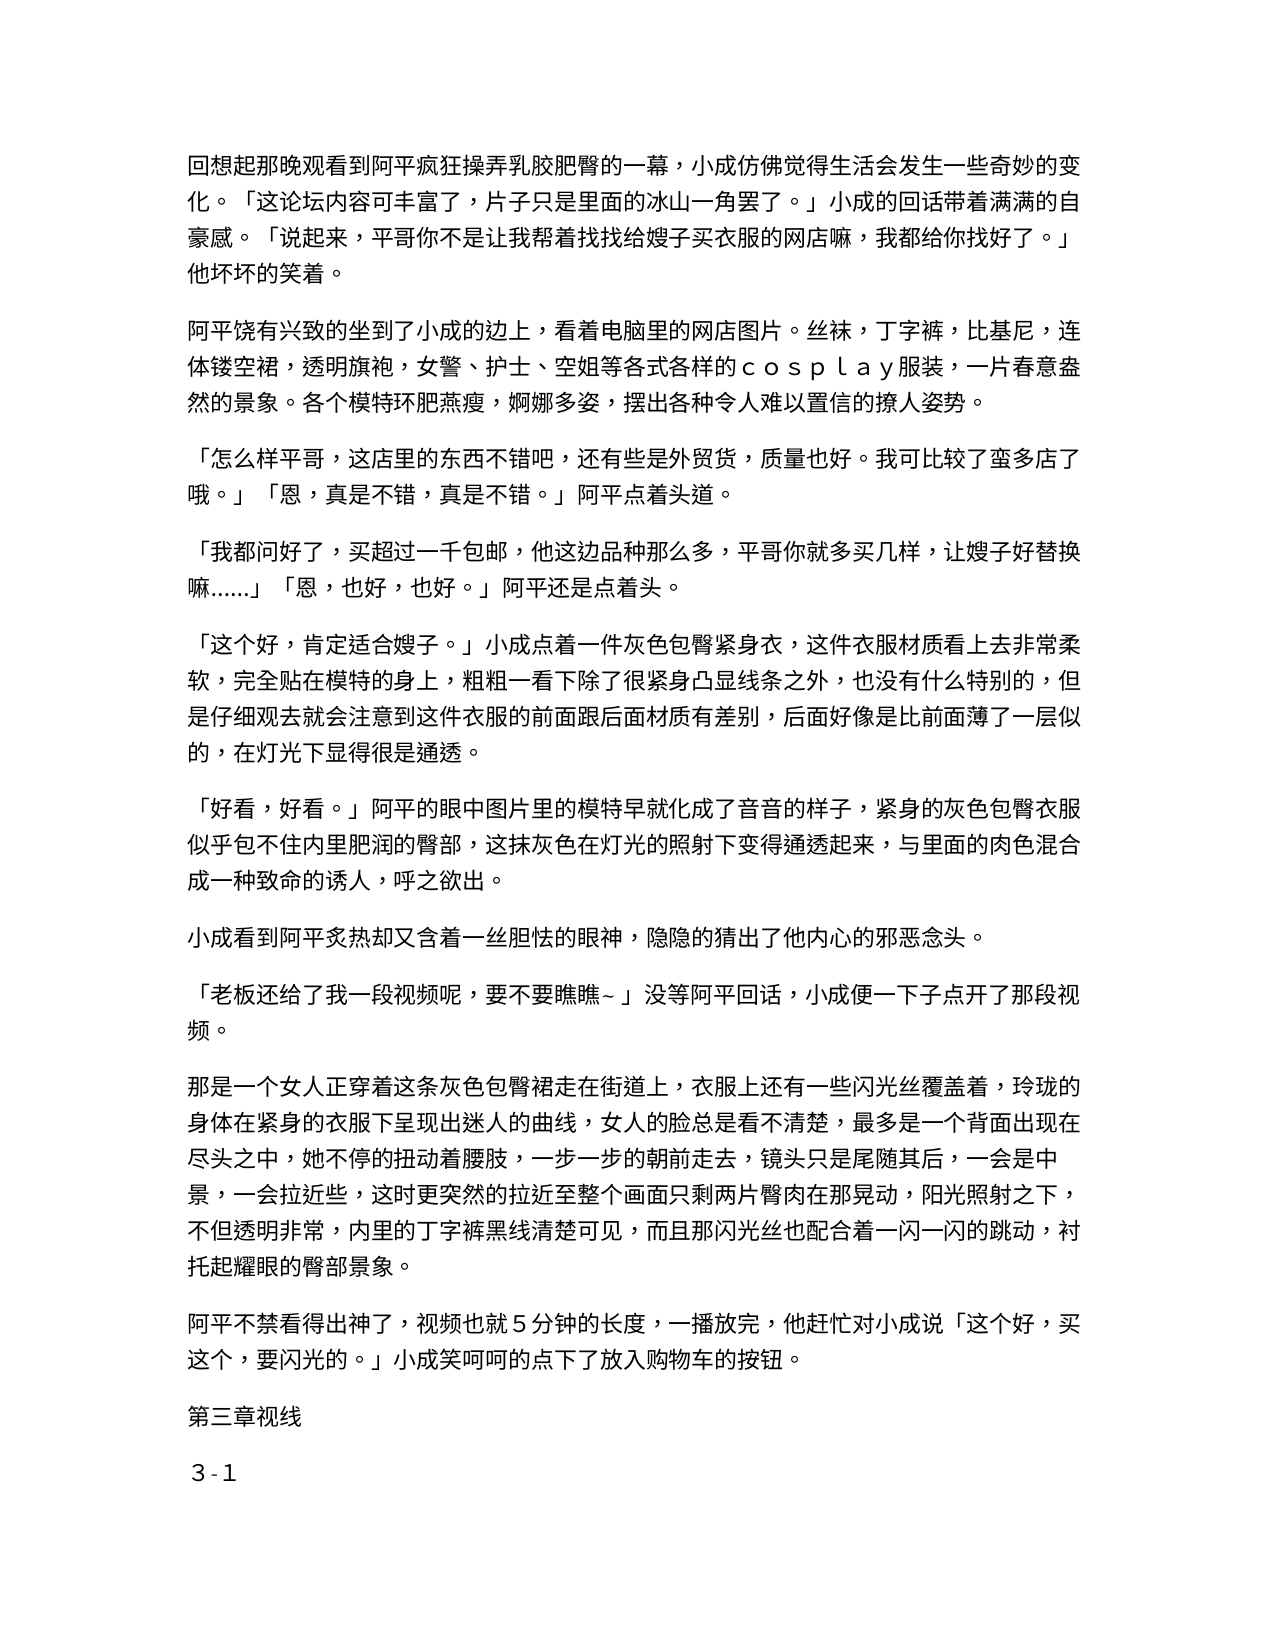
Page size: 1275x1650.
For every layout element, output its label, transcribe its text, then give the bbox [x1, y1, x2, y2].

text ３-１ [187, 1457, 1087, 1488]
text 阿平饶有兴致的坐到了小成的边上，看着电脑里的网店图片。丝袜，丁字裤，比基尼，连体镂空裙，透明旗袍，女警、护士、空姐等各式各样的ｃｏｓｐｌａｙ服装，一片春意盎然的景象。各个模特环肥燕瘦，婀娜多姿，摆出各种令人难以置信的撩人姿势。 [187, 314, 1087, 418]
text 阿平不禁看得出神了，视频也就５分钟的长度，一播放完，他赶忙对小成说「这个好，买这个，要闪光的。」小成笑呵呵的点下了放入购物车的按钮。 [187, 1308, 1087, 1375]
text 小成看到阿平炙热却又含着一丝胆怯的眼神，隐隐的猜出了他内心的邪恶念头。 [187, 922, 1087, 953]
text 第三章视线 [187, 1401, 1087, 1432]
text 回想起那晚观看到阿平疯狂操弄乳胶肥臀的一幕，小成仿佛觉得生活会发生一些奇妙的变化。「这论坛内容可丰富了，片子只是里面的冰山一角罢了。」小成的回话带着满满的自豪感。「说起来，平哥你不是让我帮着找找给嫂子买衣服的网店嘛，我都给你找好了。」他坏坏的笑着。 [187, 150, 1087, 289]
text 「怎么样平哥，这店里的东西不错吧，还有些是外贸货，质量也好。我可比较了蛮多店了哦。」「恩，真是不错，真是不错。」阿平点着头道。 [187, 443, 1087, 510]
text 「好看，好看。」阿平的眼中图片里的模特早就化成了音音的样子，紧身的灰色包臀衣服似乎包不住内里肥润的臀部，这抹灰色在灯光的照射下变得通透起来，与里面的肉色混合成一种致命的诱人，呼之欲出。 [187, 793, 1087, 896]
text 那是一个女人正穿着这条灰色包臀裙走在街道上，衣服上还有一些闪光丝覆盖着，玲珑的身体在紧身的衣服下呈现出迷人的曲线，女人的脸总是看不清楚，最多是一个背面出现在尽头之中，她不停的扭动着腰肢，一步一步的朝前走去，镜头只是尾随其后，一会是中景，一会拉近些，这时更突然的拉近至整个画面只剩两片臀肉在那晃动，阳光照射之下，不但透明非常，内里的丁字裤黑线清楚可见，而且那闪光丝也配合着一闪一闪的跳动，衬托起耀眼的臀部景象。 [187, 1071, 1087, 1282]
text 「我都问好了，买超过一千包邮，他这边品种那么多，平哥你就多买几样，让嫂子好替换嘛……」「恩，也好，也好。」阿平还是点着头。 [187, 536, 1087, 603]
text 「老板还给了我一段视频呢，要不要瞧瞧~ 」没等阿平回话，小成便一下子点开了那段视频。 [187, 979, 1087, 1046]
text 「这个好，肯定适合嫂子。」小成点着一件灰色包臀紧身衣，这件衣服材质看上去非常柔软，完全贴在模特的身上，粗粗一看下除了很紧身凸显线条之外，也没有什么特别的，但是仔细观去就会注意到这件衣服的前面跟后面材质有差别，后面好像是比前面薄了一层似的，在灯光下显得很是通透。 [187, 629, 1087, 768]
